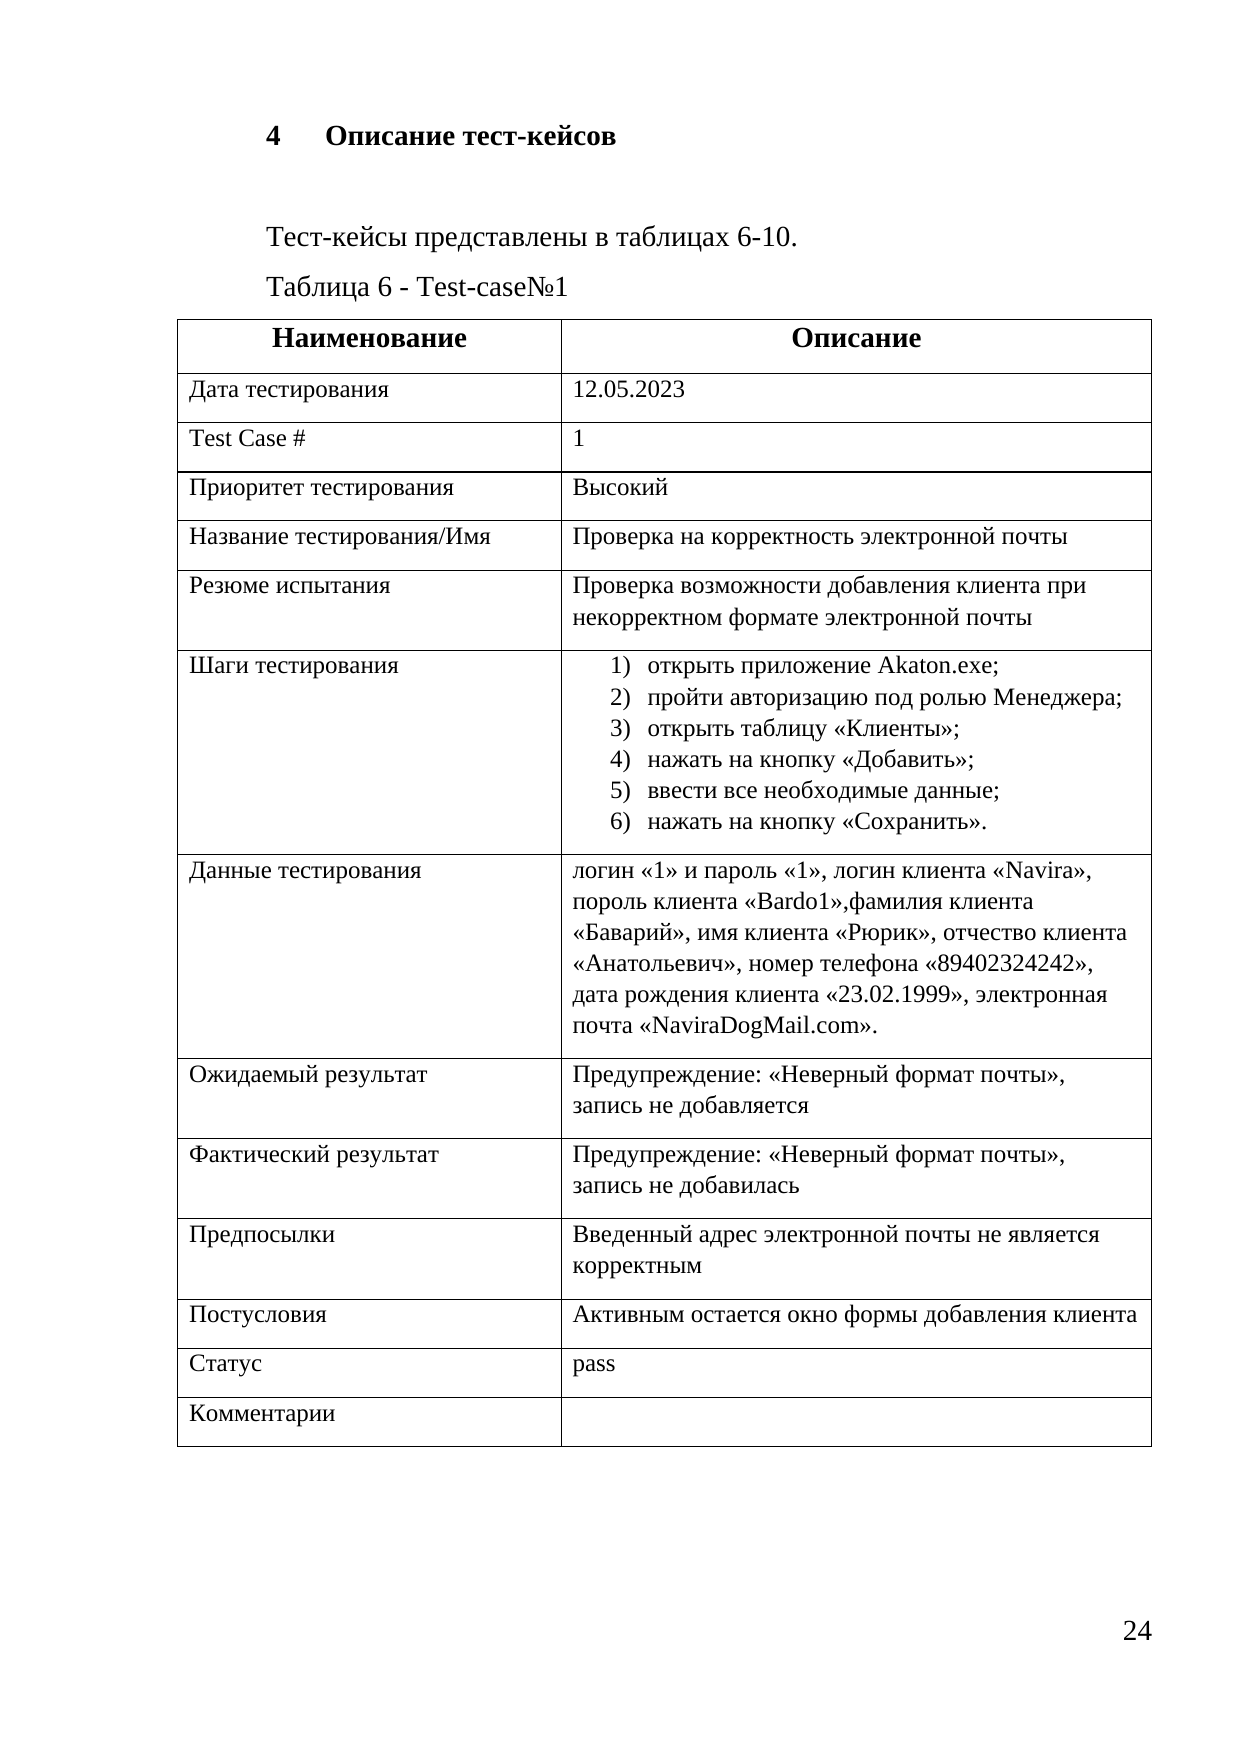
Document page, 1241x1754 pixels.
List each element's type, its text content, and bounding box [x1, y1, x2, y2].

table_cell Предпосылки [178, 1219, 561, 1298]
table_cell pass [562, 1349, 1151, 1397]
table_cell Дата тестирования [178, 374, 561, 422]
table_cell Проверка возможности добавления клиента при некорректном формате электронной почты [562, 571, 1151, 649]
text Тест-кейсы представлены в таблицах 6-10. [177, 219, 1152, 252]
table_cell Название тестирования/Имя [178, 521, 561, 569]
text Таблица 6 - Test-case№1 [177, 269, 1152, 303]
table_cell открыть приложение Akaton.exe; пройти авторизацию под ролью Менеджера; открыть таблицу «Клиенты»; нажать на кнопку «Добавить»; ввести все необходимые данные; нажать на кнопку «Сохранить». [562, 651, 1151, 854]
table_cell Test Case # [178, 423, 561, 471]
table_cell Резюме испытания [178, 571, 561, 649]
table_cell Комментарии [178, 1398, 561, 1446]
table_cell [562, 1398, 1151, 1446]
table_cell Введенный адрес электронной почты не является корректным [562, 1219, 1151, 1298]
table_header Наименование [178, 320, 561, 373]
table_cell Предупреждение: «Неверный формат почты», запись не добавилась [562, 1139, 1151, 1218]
table_cell Активным остается окно формы добавления клиента [562, 1300, 1151, 1347]
table_cell Фактический результат [178, 1139, 561, 1218]
table_cell Данные тестирования [178, 855, 561, 1058]
table_cell Высокий [562, 473, 1151, 520]
table_cell Статус [178, 1349, 561, 1397]
table_cell Предупреждение: «Неверный формат почты», запись не добавляется [562, 1059, 1151, 1138]
subtitle Описание тест-кейсов [177, 118, 1152, 152]
table_cell Постусловия [178, 1300, 561, 1347]
table_cell логин «1» и пароль «1», логин клиента «Navira», пороль клиента «Bardo1»,фамилия клиента «Баварий», имя клиента «Рюрик», отчество клиента «Анатольевич», номер телефона «89402324242», дата рождения клиента «23.02.1999», электронная почта «NaviraDogMail.com». [562, 855, 1151, 1058]
table_cell Шаги тестирования [178, 651, 561, 854]
table_cell 1 [562, 423, 1151, 471]
table_cell 12.05.2023 [562, 374, 1151, 422]
table_cell Ожидаемый результат [178, 1059, 561, 1138]
table_cell Приоритет тестирования [178, 473, 561, 520]
table_cell Проверка на корректность электронной почты [562, 521, 1151, 569]
table_header Описание [562, 320, 1151, 373]
